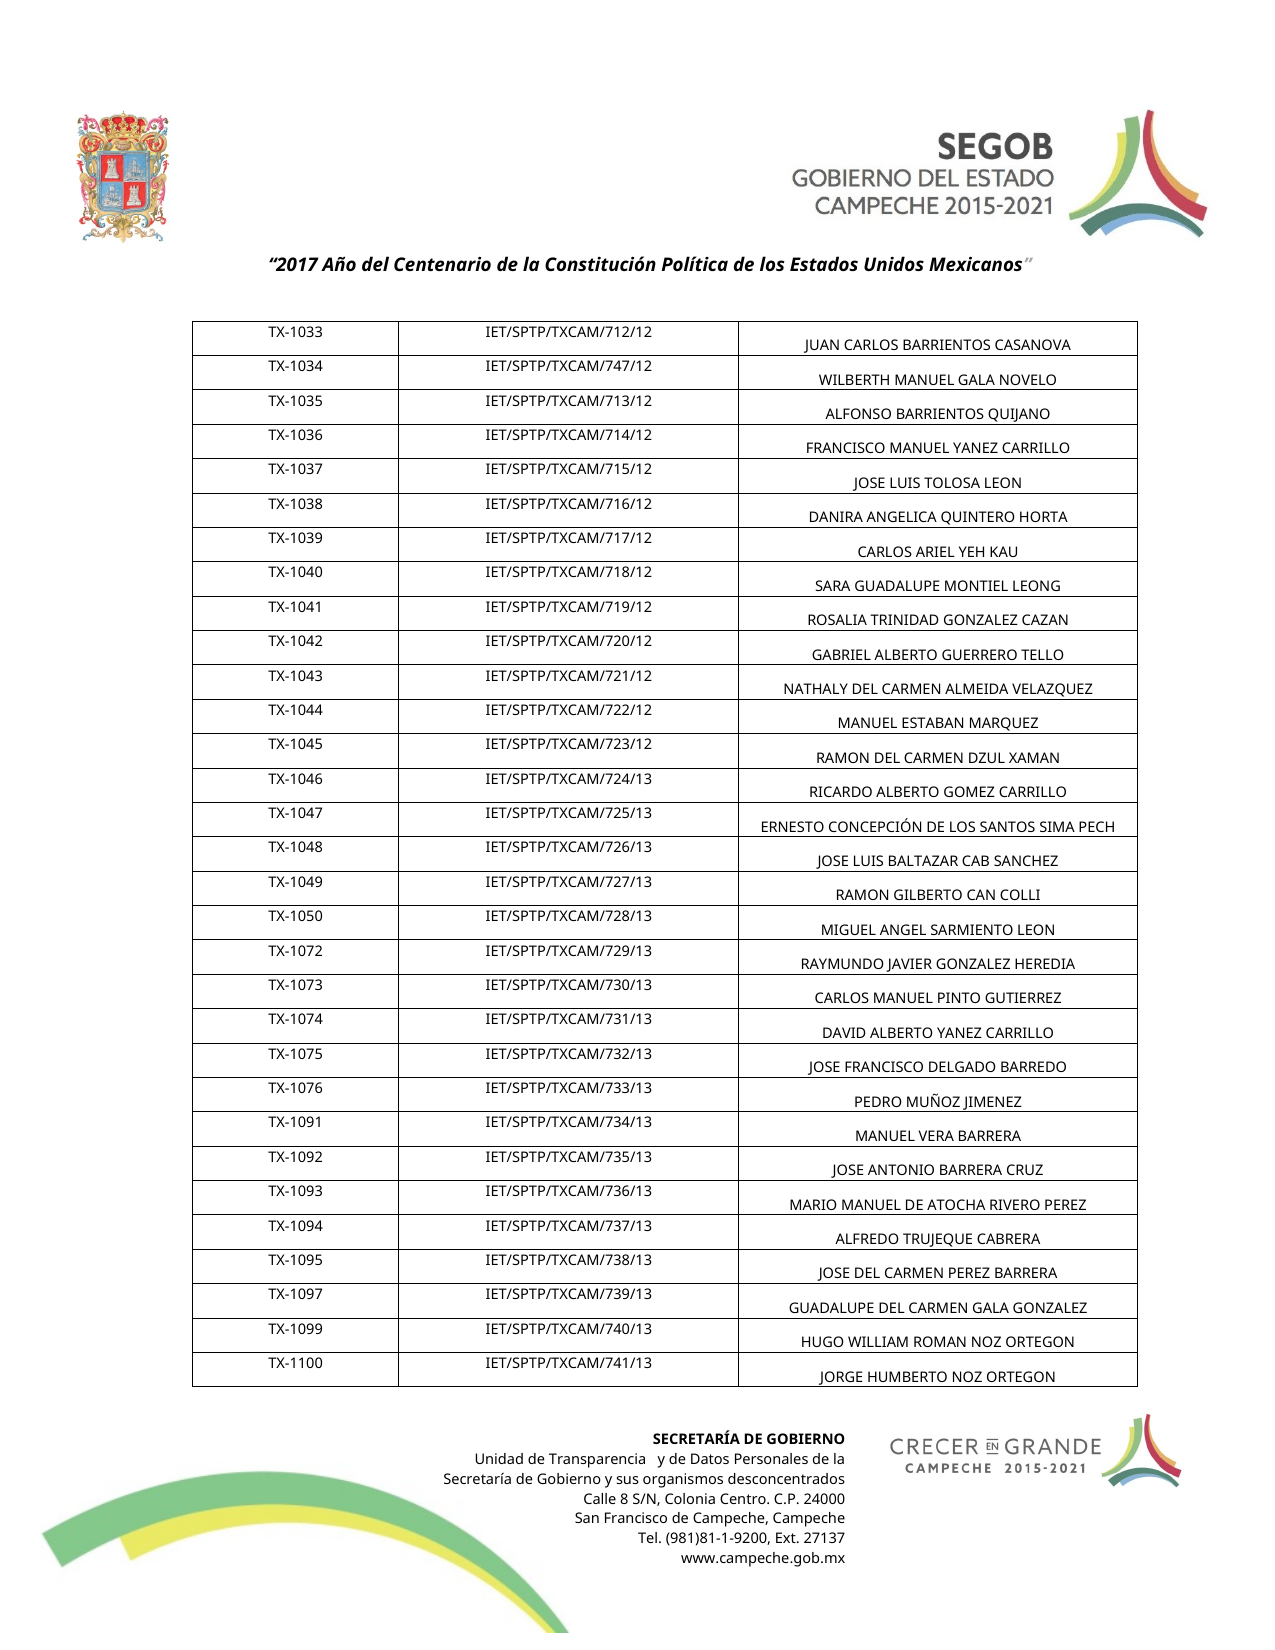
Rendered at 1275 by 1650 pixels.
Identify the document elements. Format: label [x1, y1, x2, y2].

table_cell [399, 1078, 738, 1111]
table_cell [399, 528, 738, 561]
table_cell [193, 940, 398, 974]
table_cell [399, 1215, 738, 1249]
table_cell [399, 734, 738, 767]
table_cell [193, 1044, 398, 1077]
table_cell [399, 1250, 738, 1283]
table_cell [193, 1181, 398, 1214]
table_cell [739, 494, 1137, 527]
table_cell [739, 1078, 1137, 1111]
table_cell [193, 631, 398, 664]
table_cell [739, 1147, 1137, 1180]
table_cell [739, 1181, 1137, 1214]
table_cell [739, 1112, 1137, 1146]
picture [39, 1461, 571, 1633]
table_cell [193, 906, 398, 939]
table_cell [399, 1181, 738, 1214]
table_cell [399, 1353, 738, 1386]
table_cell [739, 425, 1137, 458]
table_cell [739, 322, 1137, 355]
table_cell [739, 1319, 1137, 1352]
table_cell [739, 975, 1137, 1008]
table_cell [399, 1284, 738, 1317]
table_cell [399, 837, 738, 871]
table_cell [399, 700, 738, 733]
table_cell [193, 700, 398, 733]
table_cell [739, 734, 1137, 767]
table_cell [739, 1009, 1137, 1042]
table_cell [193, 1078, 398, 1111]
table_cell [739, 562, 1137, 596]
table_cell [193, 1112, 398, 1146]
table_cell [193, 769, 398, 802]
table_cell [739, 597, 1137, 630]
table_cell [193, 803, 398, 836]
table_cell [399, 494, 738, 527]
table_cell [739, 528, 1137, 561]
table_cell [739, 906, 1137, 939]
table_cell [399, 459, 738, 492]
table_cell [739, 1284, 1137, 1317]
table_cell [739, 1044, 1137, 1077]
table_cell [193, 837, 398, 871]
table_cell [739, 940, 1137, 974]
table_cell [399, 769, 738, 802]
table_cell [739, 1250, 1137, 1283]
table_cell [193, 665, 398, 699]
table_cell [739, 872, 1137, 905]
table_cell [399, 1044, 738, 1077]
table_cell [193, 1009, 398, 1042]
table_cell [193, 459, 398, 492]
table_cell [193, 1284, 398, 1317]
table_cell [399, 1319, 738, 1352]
picture [786, 103, 1215, 246]
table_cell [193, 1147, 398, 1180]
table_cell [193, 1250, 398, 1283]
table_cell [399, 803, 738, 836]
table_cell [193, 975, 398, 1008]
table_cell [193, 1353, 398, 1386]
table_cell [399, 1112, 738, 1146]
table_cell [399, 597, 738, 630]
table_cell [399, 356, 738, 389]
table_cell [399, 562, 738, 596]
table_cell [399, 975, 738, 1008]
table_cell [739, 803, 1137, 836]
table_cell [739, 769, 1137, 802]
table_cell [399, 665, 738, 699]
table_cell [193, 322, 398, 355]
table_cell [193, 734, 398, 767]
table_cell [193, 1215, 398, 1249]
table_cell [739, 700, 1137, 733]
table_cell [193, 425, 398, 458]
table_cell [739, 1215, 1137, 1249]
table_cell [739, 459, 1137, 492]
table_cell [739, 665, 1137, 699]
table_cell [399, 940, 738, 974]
picture [70, 103, 180, 251]
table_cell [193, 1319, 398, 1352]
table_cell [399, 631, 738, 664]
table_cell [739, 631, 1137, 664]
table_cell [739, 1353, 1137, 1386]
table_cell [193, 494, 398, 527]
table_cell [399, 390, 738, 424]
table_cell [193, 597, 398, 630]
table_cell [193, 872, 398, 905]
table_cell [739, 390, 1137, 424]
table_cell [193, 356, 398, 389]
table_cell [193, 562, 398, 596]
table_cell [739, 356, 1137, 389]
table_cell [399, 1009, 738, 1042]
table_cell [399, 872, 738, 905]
picture [885, 1409, 1182, 1488]
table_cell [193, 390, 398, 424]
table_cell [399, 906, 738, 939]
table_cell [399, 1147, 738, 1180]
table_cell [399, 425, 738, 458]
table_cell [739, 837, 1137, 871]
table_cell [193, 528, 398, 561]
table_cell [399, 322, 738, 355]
